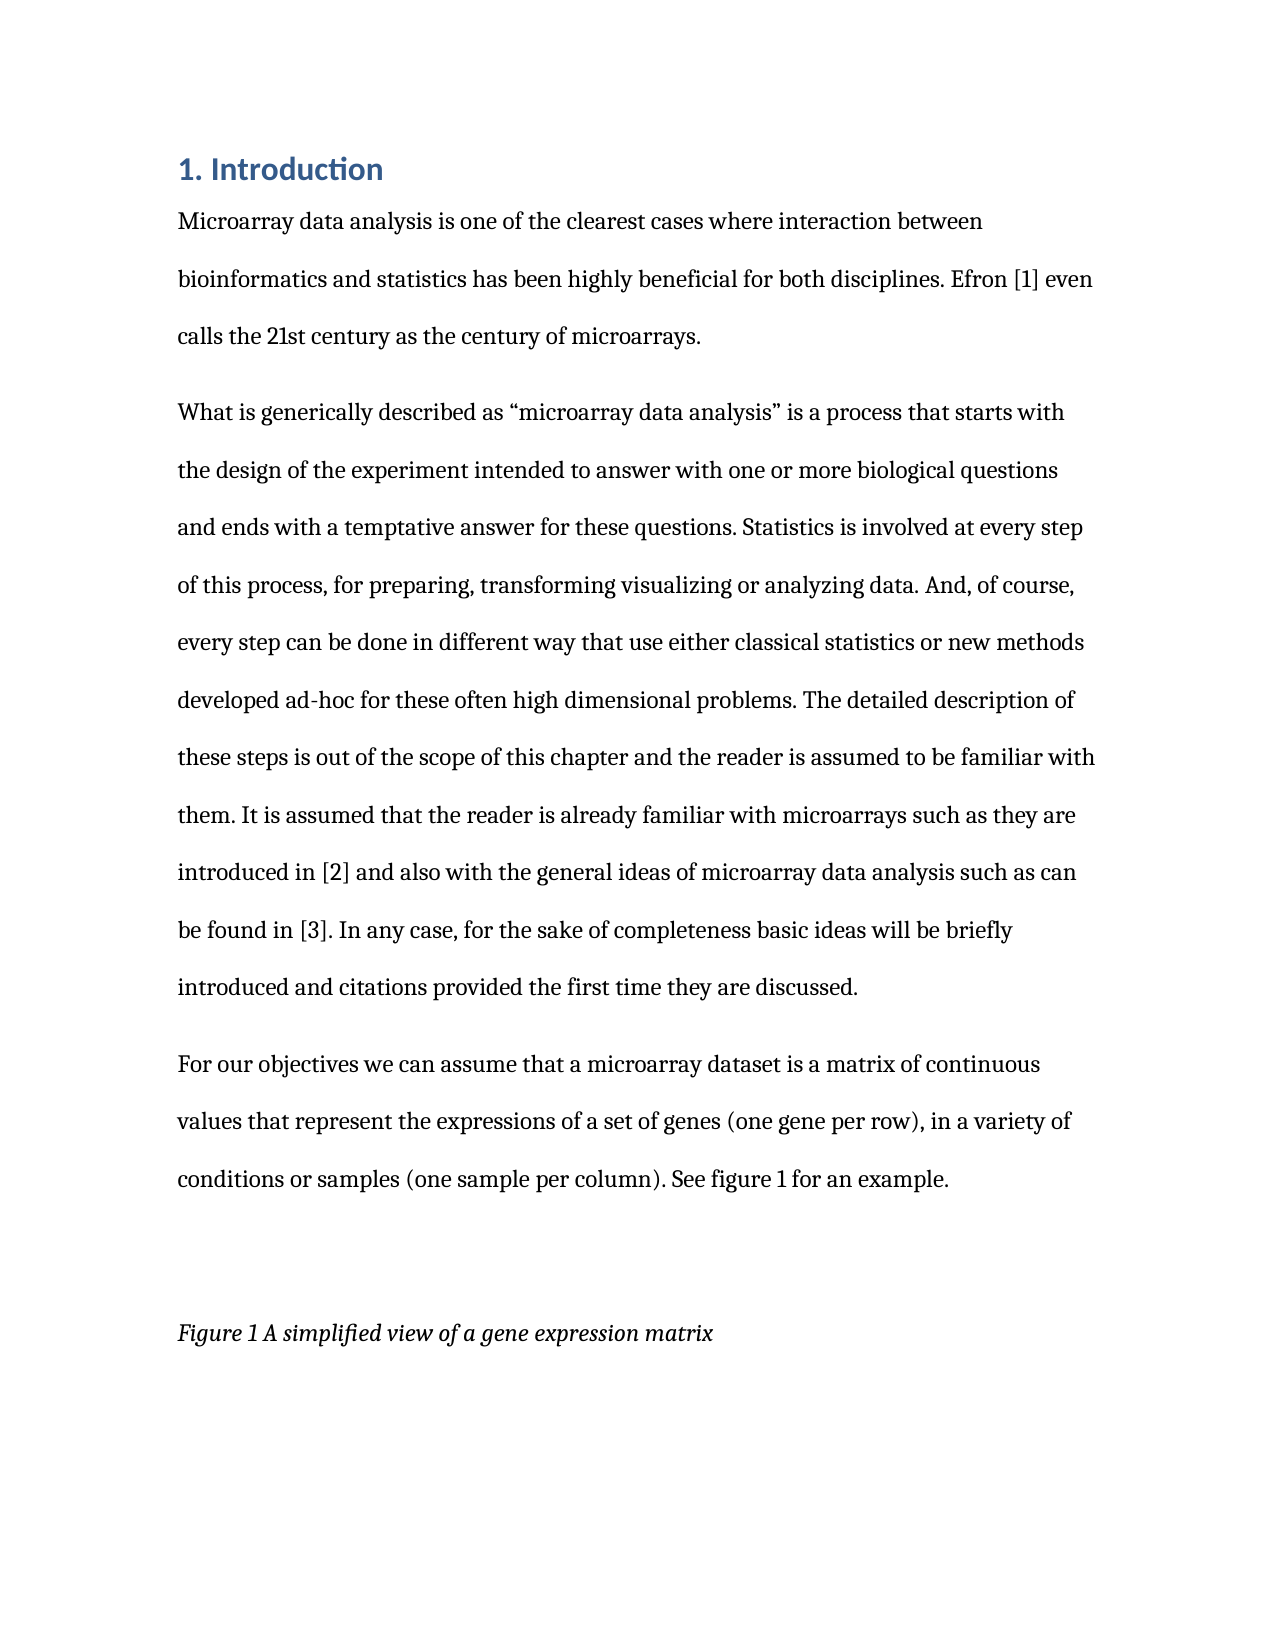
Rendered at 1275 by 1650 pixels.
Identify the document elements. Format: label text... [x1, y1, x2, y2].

text Microarray data analysis is one of the clearest cases where interaction between bioinformatics and statistics has been highly beneficial for both disciplines. Efron [1] even calls the 21st century as the century of microarrays. [177, 207, 1098, 351]
subtitle 1. Introduction [177, 148, 1098, 188]
text Figure 1 A simplified view of a gene expression matrix [177, 1319, 1098, 1348]
text What is generically described as “microarray data analysis” is a process that starts with the design of the experiment intended to answer with one or more biological questions and ends with a temptative answer for these questions. Statistics is involved at every step of this process, for preparing, transforming visualizing or analyzing data. And, of course, every step can be done in different way that use either classical statistics or new methods developed ad-hoc for these often high dimensional problems. The detailed description of these steps is out of the scope of this chapter and the reader is assumed to be familiar with them. It is assumed that the reader is already familiar with microarrays such as they are introduced in [2] and also with the general ideas of microarray data analysis such as can be found in [3]. In any case, for the sake of completeness basic ideas will be briefly introduced and citations provided the first time they are discussed. [177, 398, 1098, 1002]
text For our objectives we can assume that a microarray dataset is a matrix of continuous values that represent the expressions of a set of genes (one gene per row), in a variety of conditions or samples (one sample per column). See figure 1 for an example. [177, 1049, 1098, 1193]
